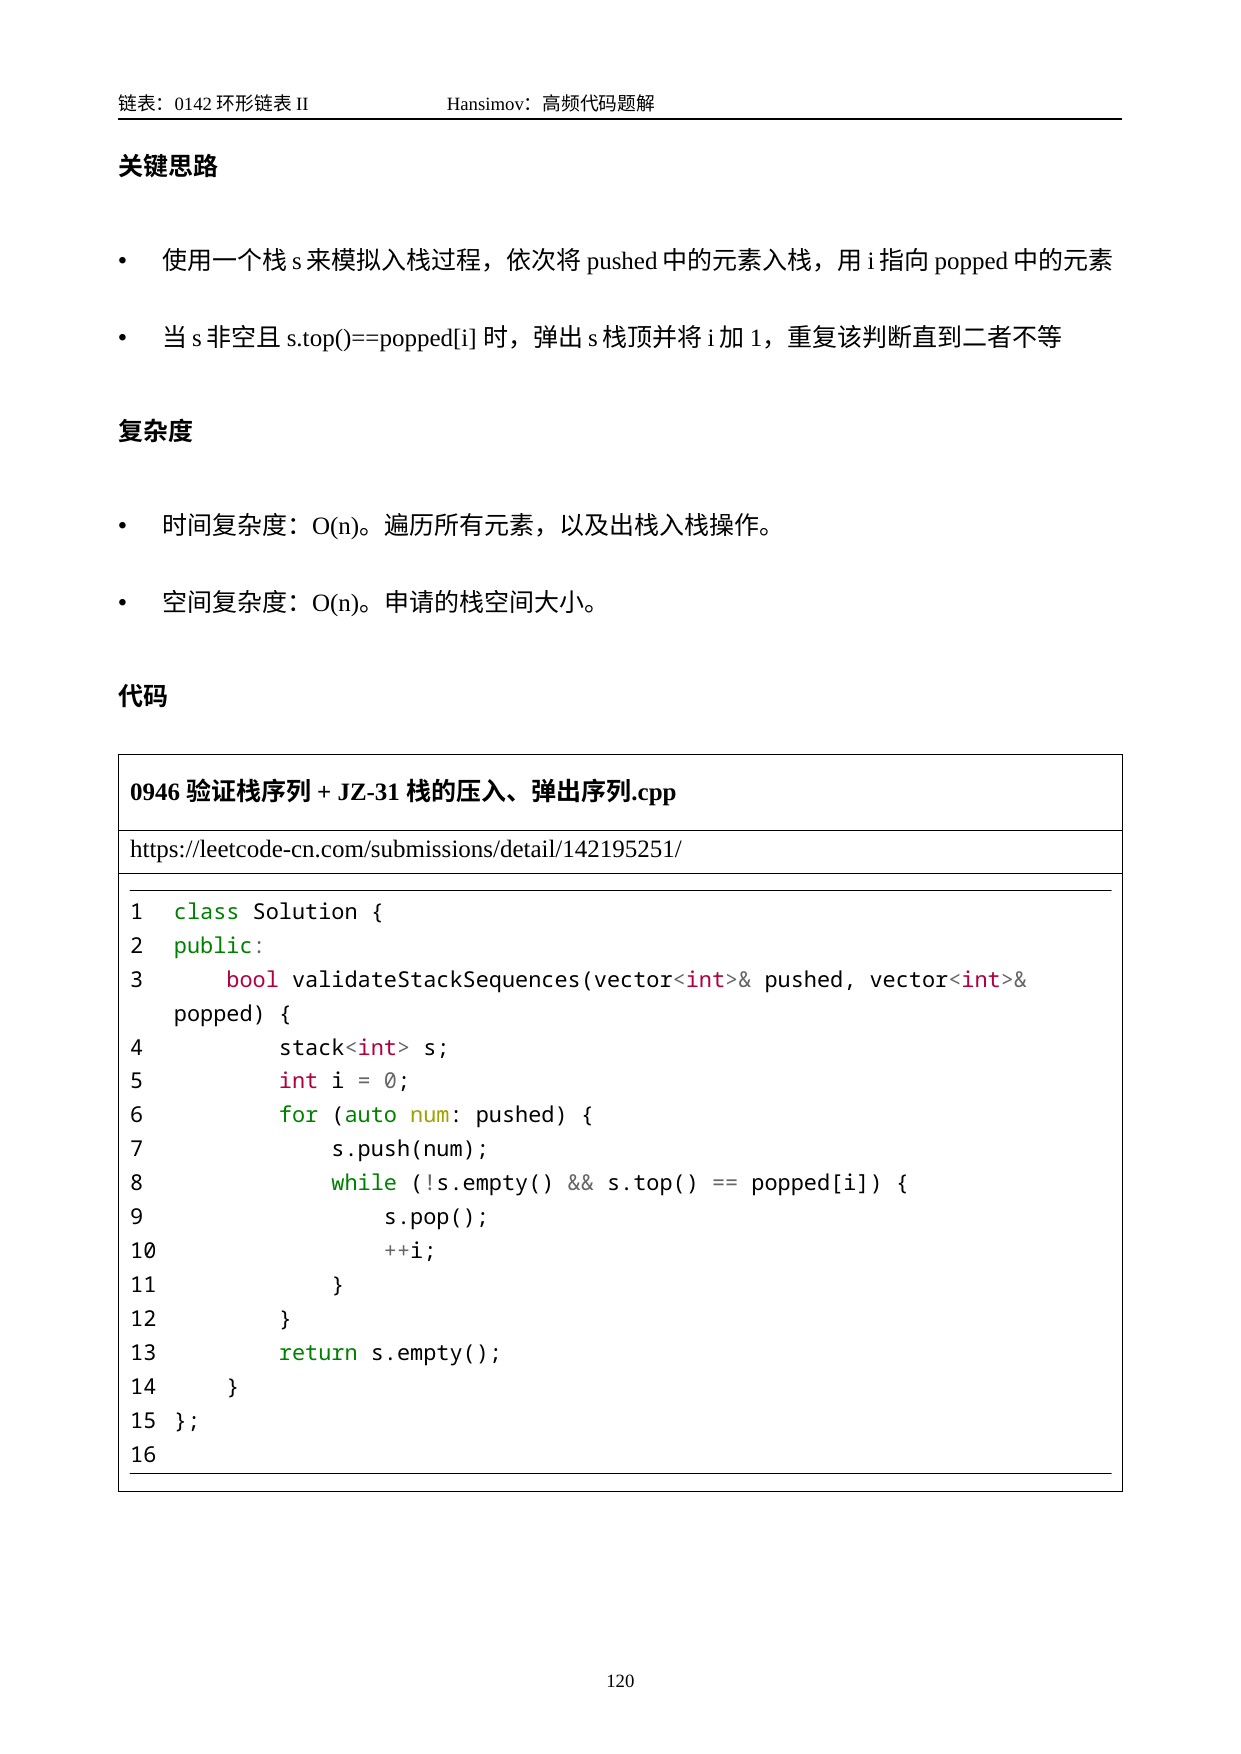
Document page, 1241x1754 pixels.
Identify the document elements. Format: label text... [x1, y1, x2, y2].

subtitle 代码 [118, 660, 1097, 728]
table_header 0946 验证栈序列 + JZ-31 栈的压入、弹出序列.cpp [119, 755, 1122, 830]
table_cell class Solution { public: bool validateStackSequences(vector<int>& pushed, vector<int>& popped) { stack<int> s; int i = 0; for (auto num: pushed) { s.push(num); while (!s.empty() && s.top() == popped[i]) { s.pop(); ++i; } } return s.empty(); } }; [119, 874, 1122, 1491]
text 时间复杂度：O(n)。遍历所有元素，以及出栈入栈操作。 [118, 489, 1122, 557]
text 使用一个栈s来模拟入栈过程，依次将pushed中的元素入栈，用i指向popped中的元素 [118, 224, 1122, 292]
table_cell https://leetcode-cn.com/submissions/detail/142195251/ [119, 831, 1122, 872]
text 空间复杂度：O(n)。申请的栈空间大小。 [118, 566, 1122, 634]
subtitle 复杂度 [118, 395, 1097, 463]
text 当s非空且s.top()==popped[i] 时，弹出s栈顶并将i加1，重复该判断直到二者不等 [118, 301, 1122, 369]
subtitle 关键思路 [118, 131, 1097, 198]
